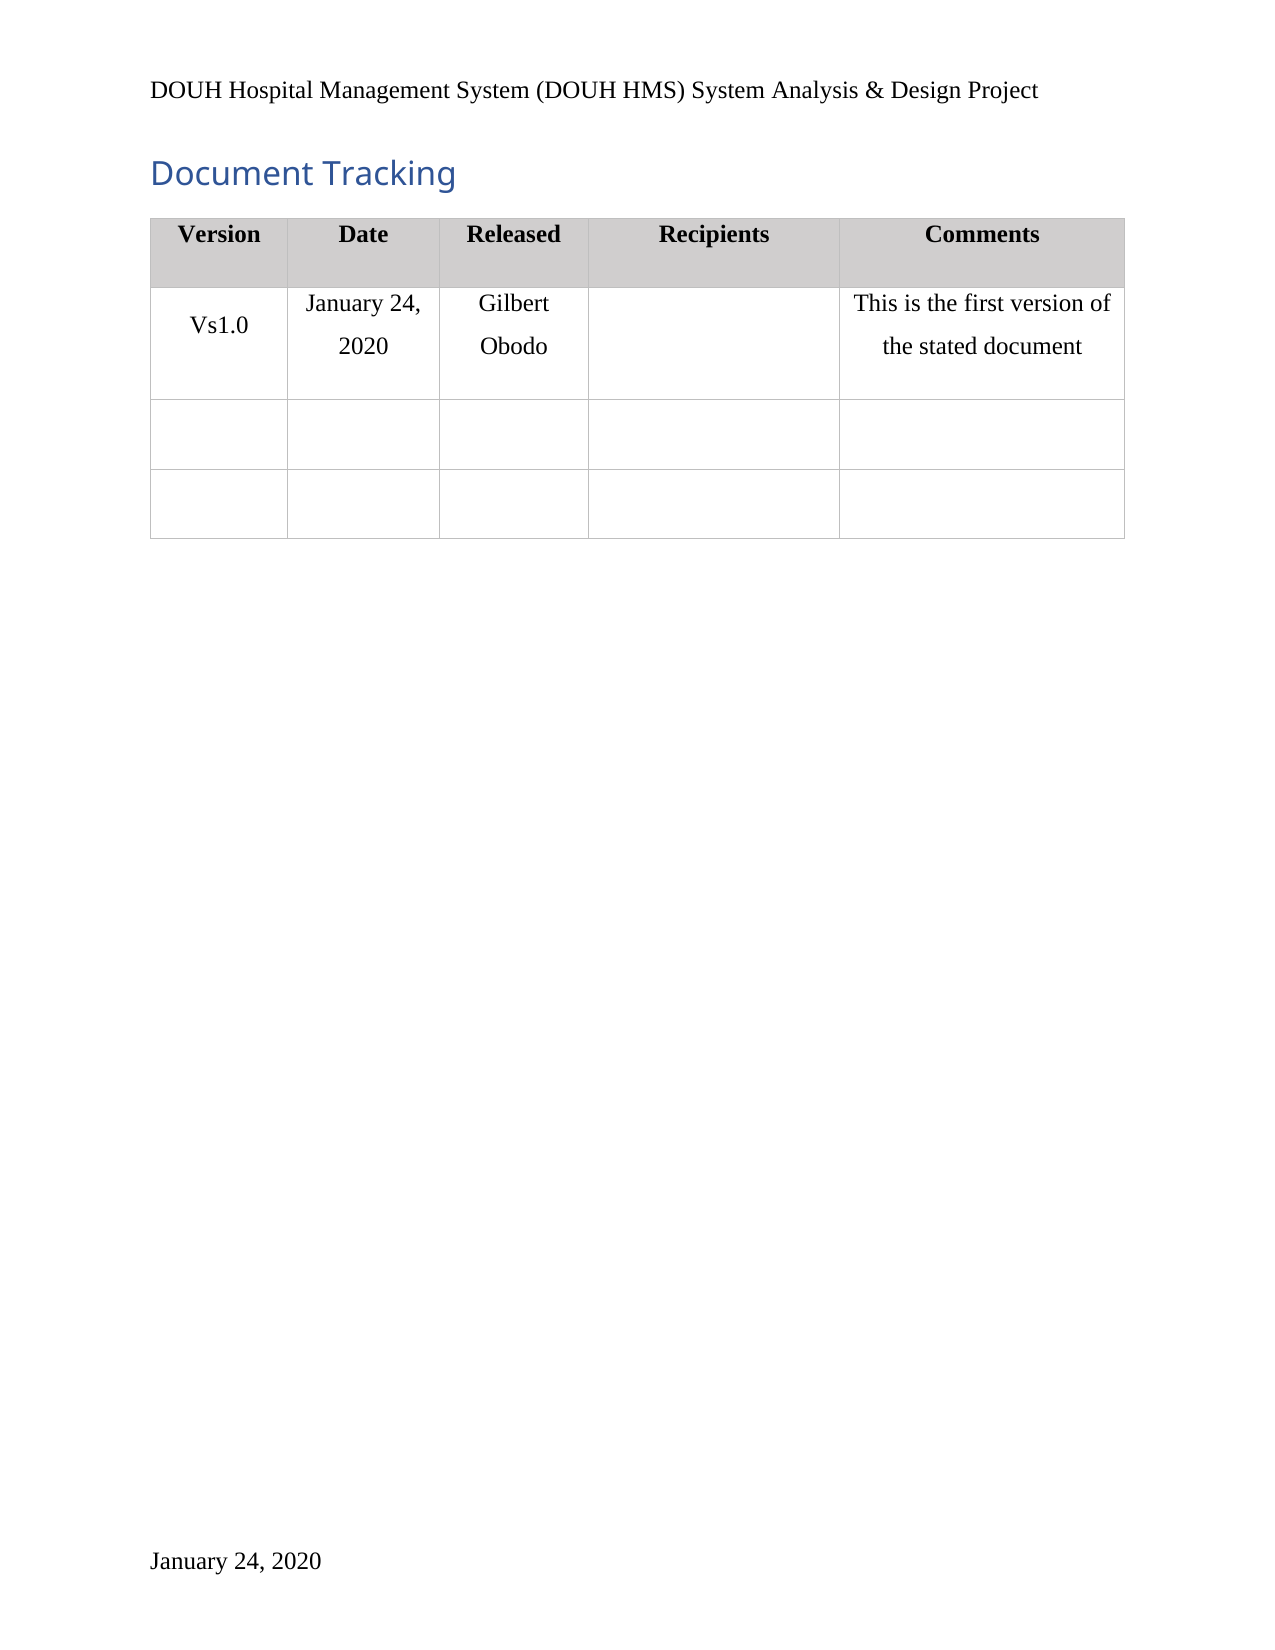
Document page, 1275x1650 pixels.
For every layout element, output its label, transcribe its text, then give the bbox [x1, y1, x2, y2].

table_cell [589, 288, 839, 399]
table_cell [589, 470, 839, 537]
subtitle Document Tracking [150, 150, 1125, 195]
table_cell [288, 470, 439, 537]
table_cell [151, 470, 287, 537]
table_header Recipients [589, 219, 839, 287]
table_cell January 24, 2020 [288, 288, 439, 399]
table_header Comments [840, 219, 1124, 287]
table_cell Gilbert Obodo [440, 288, 588, 399]
table_cell [589, 400, 839, 468]
table_cell Vs1.0 [151, 288, 287, 399]
table_cell [840, 400, 1124, 468]
table_header Version [151, 219, 287, 287]
table_cell [440, 400, 588, 468]
table_cell [151, 400, 287, 468]
table_cell This is the first version of the stated document [840, 288, 1124, 399]
table_cell [840, 470, 1124, 537]
table_cell [440, 470, 588, 537]
table_header Date [288, 219, 439, 287]
table_header Released [440, 219, 588, 287]
table_cell [288, 400, 439, 468]
